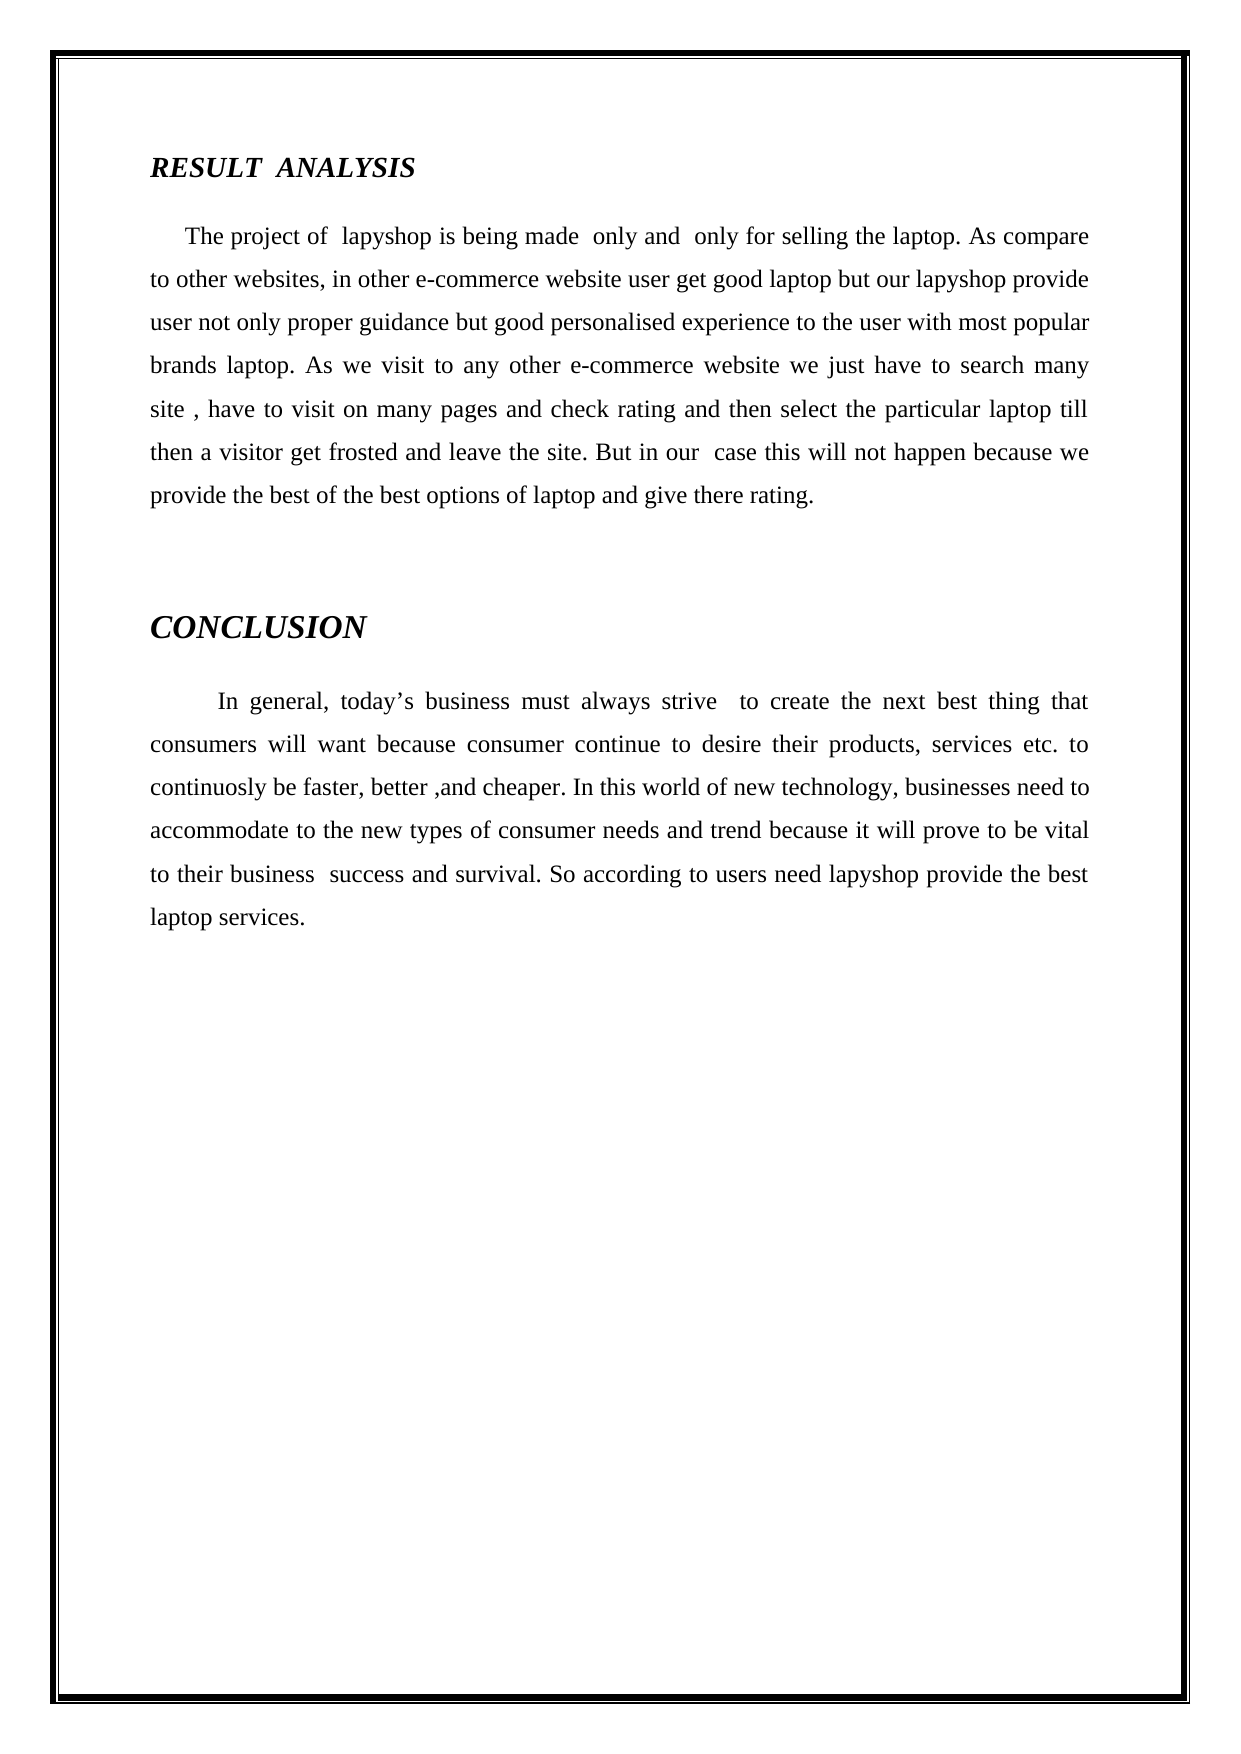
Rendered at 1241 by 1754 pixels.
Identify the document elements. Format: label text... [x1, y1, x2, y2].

text RESULT ANALYSIS [150, 150, 1090, 183]
text CONCLUSION [150, 608, 1090, 646]
text In general, today’s business must always strive to create the next best thing that consumers will want because consumer continue to desire their products, services etc. to continuosly be faster, better ,and cheaper. In this world of new technology, businesses need to accommodate to the new types of consumer needs and trend because it will prove to be vital to their business success and survival. So according to users need lapyshop provide the best laptop services. [150, 686, 1090, 931]
text The project of lapyshop is being made only and only for selling the laptop. As compare to other websites, in other e-commerce website user get good laptop but our lapyshop provide user not only proper guidance but good personalised experience to the user with most popular brands laptop. As we visit to any other e-commerce website we just have to search many site , have to visit on many pages and check rating and then select the particular laptop till then a visitor get frosted and leave the site. But in our case this will not happen because we provide the best of the best options of laptop and give there rating. [150, 221, 1090, 509]
